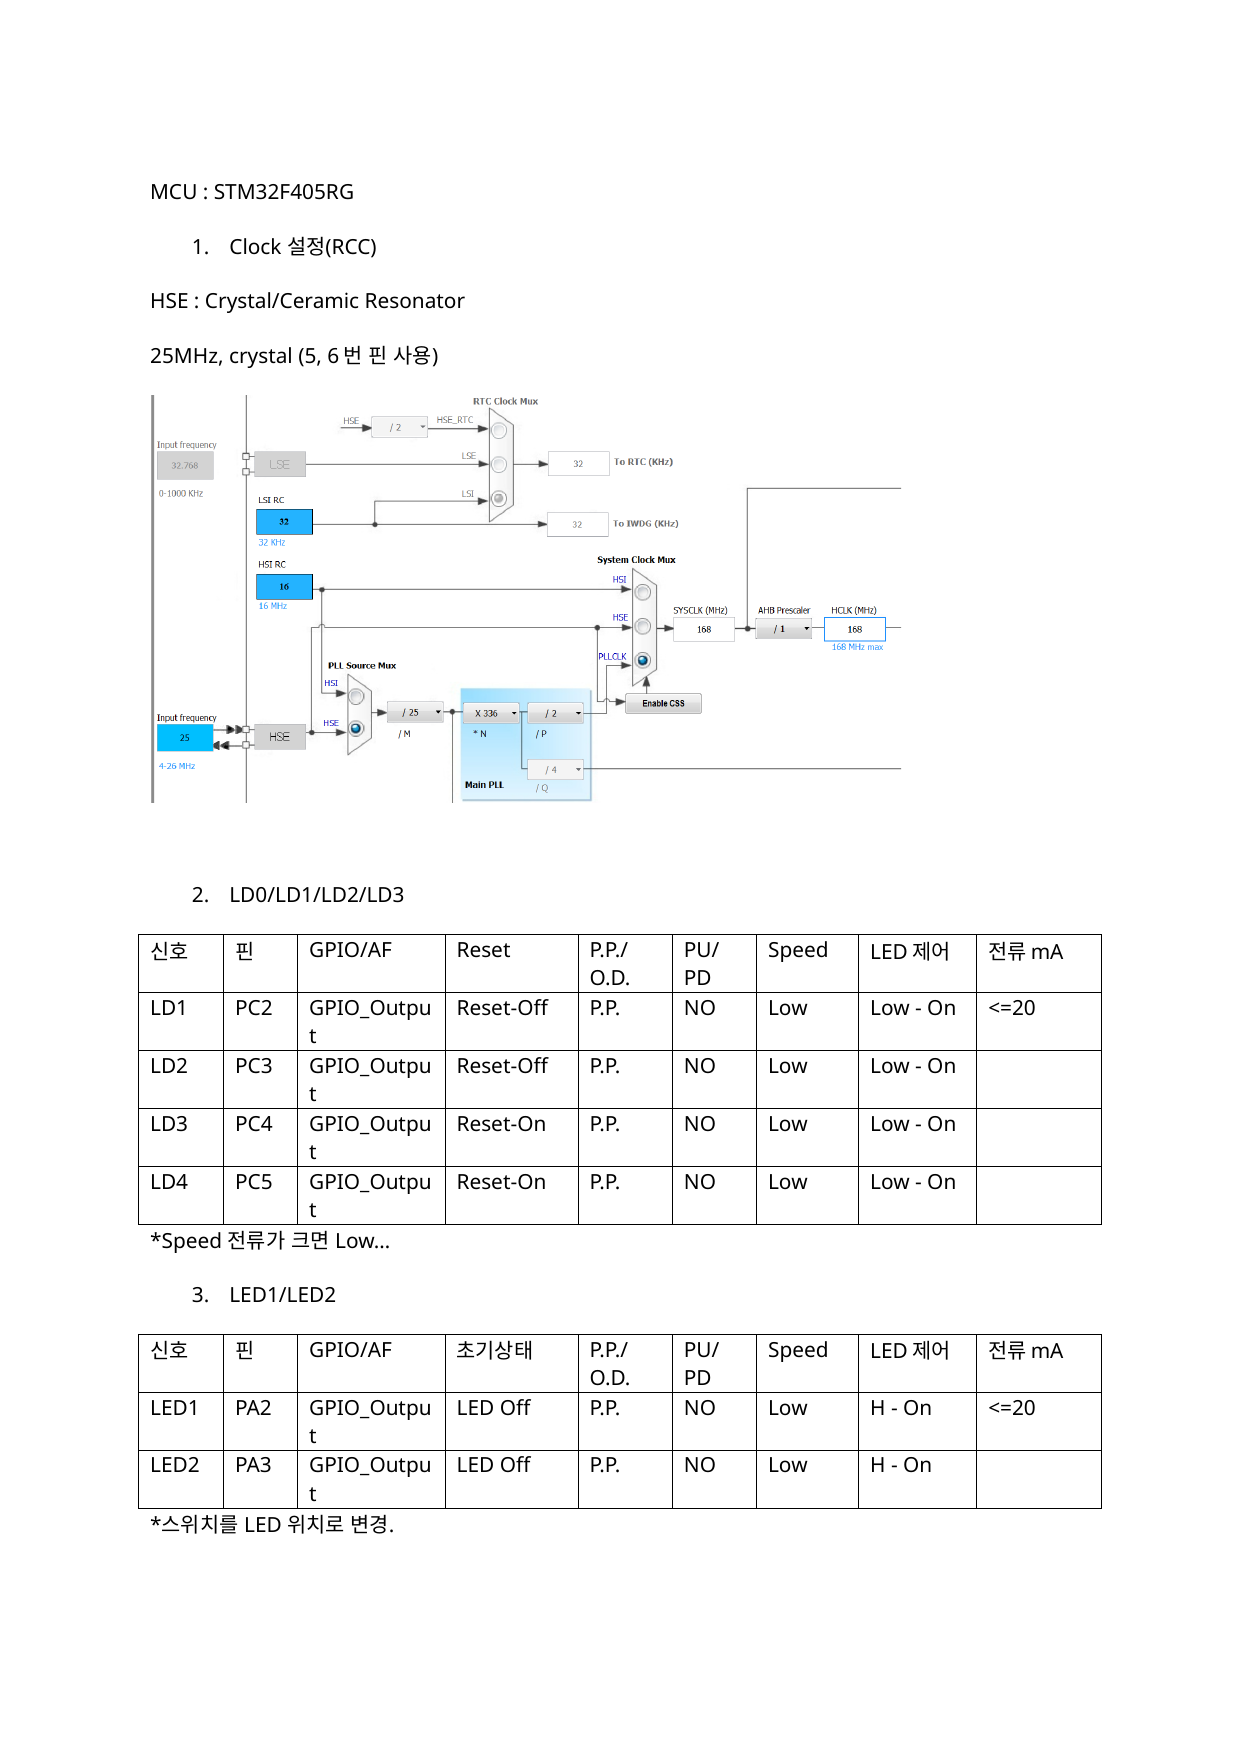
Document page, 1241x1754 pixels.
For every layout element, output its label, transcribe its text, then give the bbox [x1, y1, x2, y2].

table_cell H - On [859, 1451, 976, 1507]
table_cell LD3 [139, 1109, 223, 1166]
table_header 신호 [139, 935, 223, 992]
picture [150, 395, 902, 803]
table_header LED제어 [859, 1335, 976, 1392]
table_cell GPIO_Output [298, 1393, 445, 1449]
table_header 신호 [139, 1335, 223, 1392]
table_header 초기상태 [446, 1335, 578, 1392]
text *스위치를 LED 위치로 변경. [150, 1509, 1090, 1539]
table_header 핀 [224, 935, 297, 992]
table_cell Low [757, 1109, 858, 1166]
table_cell <=20 [977, 1393, 1101, 1449]
table_cell LD2 [139, 1051, 223, 1108]
table_cell GPIO_Output [298, 993, 445, 1050]
table_cell [977, 1167, 1101, 1224]
table_header Speed [757, 1335, 858, 1392]
table_cell P.P. [579, 1051, 672, 1108]
table_cell GPIO_Output [298, 1451, 445, 1507]
list LED1/LED2 [192, 1280, 1090, 1309]
table_cell Low - On [859, 1051, 976, 1108]
table_cell P.P. [579, 993, 672, 1050]
table_cell NO [673, 1167, 756, 1224]
table_cell Low - On [859, 1109, 976, 1166]
text *Speed 전류가 크면 Low… [150, 1225, 1090, 1255]
table_cell LD1 [139, 993, 223, 1050]
table_header P.P./O.D. [579, 1335, 672, 1392]
table_cell Low [757, 1167, 858, 1224]
table_cell Low [757, 1451, 858, 1507]
text 25MHz, crystal (5, 6번 핀 사용) [150, 340, 1090, 370]
table_header 전류mA [977, 1335, 1101, 1392]
table_header PU/PD [673, 1335, 756, 1392]
table_cell LED Off [446, 1393, 578, 1449]
table_header 전류mA [977, 935, 1101, 992]
table_cell NO [673, 1393, 756, 1449]
table_cell PC2 [224, 993, 297, 1050]
table_header Speed [757, 935, 858, 992]
table_cell P.P. [579, 1167, 672, 1224]
table_cell P.P. [579, 1109, 672, 1166]
table_cell Low [757, 993, 858, 1050]
table_header LED제어 [859, 935, 976, 992]
table_cell NO [673, 1109, 756, 1166]
table_cell NO [673, 993, 756, 1050]
text MCU : STM32F405RG [150, 177, 1090, 206]
table_cell PC3 [224, 1051, 297, 1108]
table_cell Low [757, 1393, 858, 1449]
table_cell PC5 [224, 1167, 297, 1224]
table_cell P.P. [579, 1451, 672, 1507]
table_cell P.P. [579, 1393, 672, 1449]
table_cell NO [673, 1451, 756, 1507]
table_cell [977, 1451, 1101, 1507]
table_cell H - On [859, 1393, 976, 1449]
table_cell GPIO_Output [298, 1167, 445, 1224]
table_header Reset [446, 935, 578, 992]
table_cell <=20 [977, 993, 1101, 1050]
table_cell LED2 [139, 1451, 223, 1507]
table_cell Low - On [859, 993, 976, 1050]
table_cell PA2 [224, 1393, 297, 1449]
table_header P.P./O.D. [579, 935, 672, 992]
table_cell [977, 1109, 1101, 1166]
table_cell Low [757, 1051, 858, 1108]
table_cell Reset-Off [446, 993, 578, 1050]
table_header GPIO/AF [298, 935, 445, 992]
table_cell LD4 [139, 1167, 223, 1224]
table_cell NO [673, 1051, 756, 1108]
list Clock 설정(RCC) [192, 231, 1090, 261]
table_cell Reset-On [446, 1167, 578, 1224]
table_cell GPIO_Output [298, 1051, 445, 1108]
table_header PU/PD [673, 935, 756, 992]
text HSE : Crystal/Ceramic Resonator [150, 286, 1090, 315]
table_cell Reset-Off [446, 1051, 578, 1108]
table_cell LED1 [139, 1393, 223, 1449]
table_cell GPIO_Output [298, 1109, 445, 1166]
table_cell Low - On [859, 1167, 976, 1224]
list LD0/LD1/LD2/LD3 [192, 881, 1090, 909]
table_header GPIO/AF [298, 1335, 445, 1392]
table_cell Reset-On [446, 1109, 578, 1166]
table_header 핀 [224, 1335, 297, 1392]
table_cell PA3 [224, 1451, 297, 1507]
table_cell PC4 [224, 1109, 297, 1166]
table_cell [977, 1051, 1101, 1108]
table_cell LED Off [446, 1451, 578, 1507]
